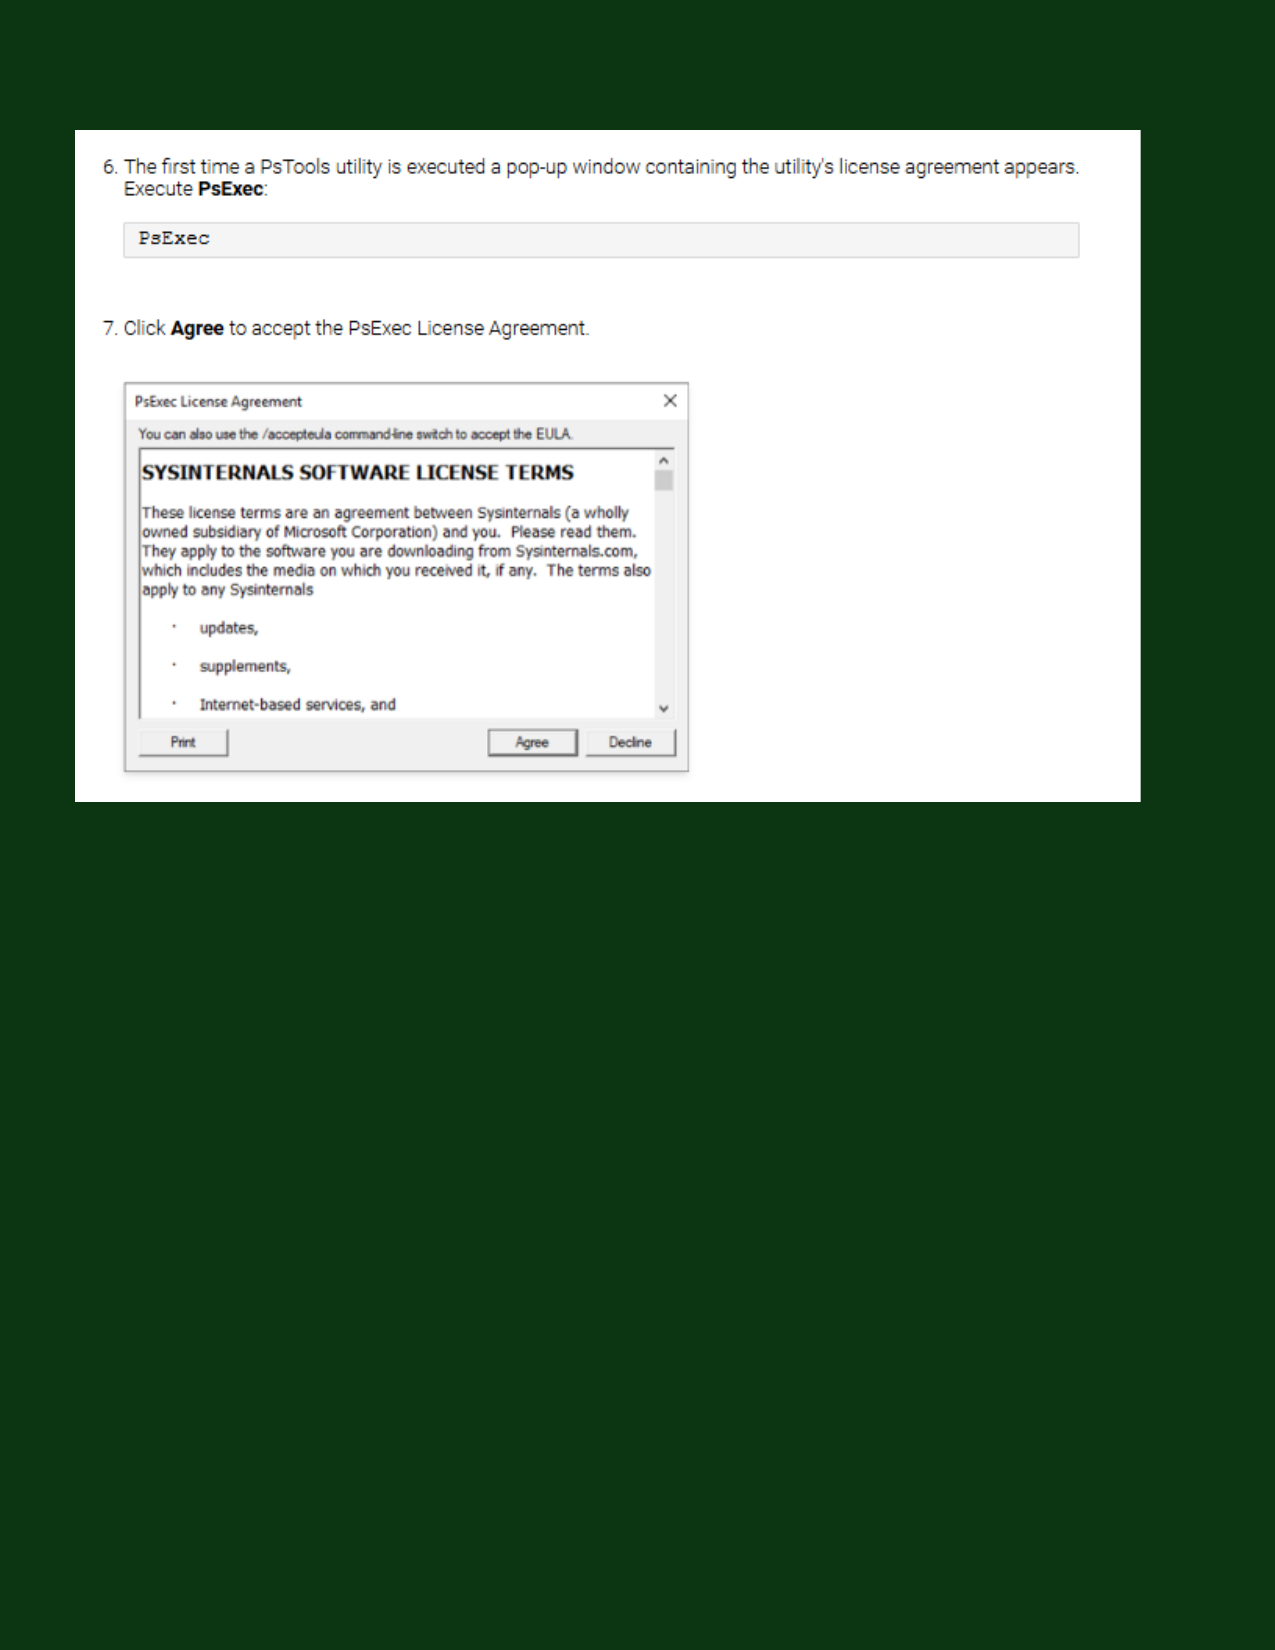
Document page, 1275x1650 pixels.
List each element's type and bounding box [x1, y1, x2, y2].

picture [75, 130, 1141, 802]
